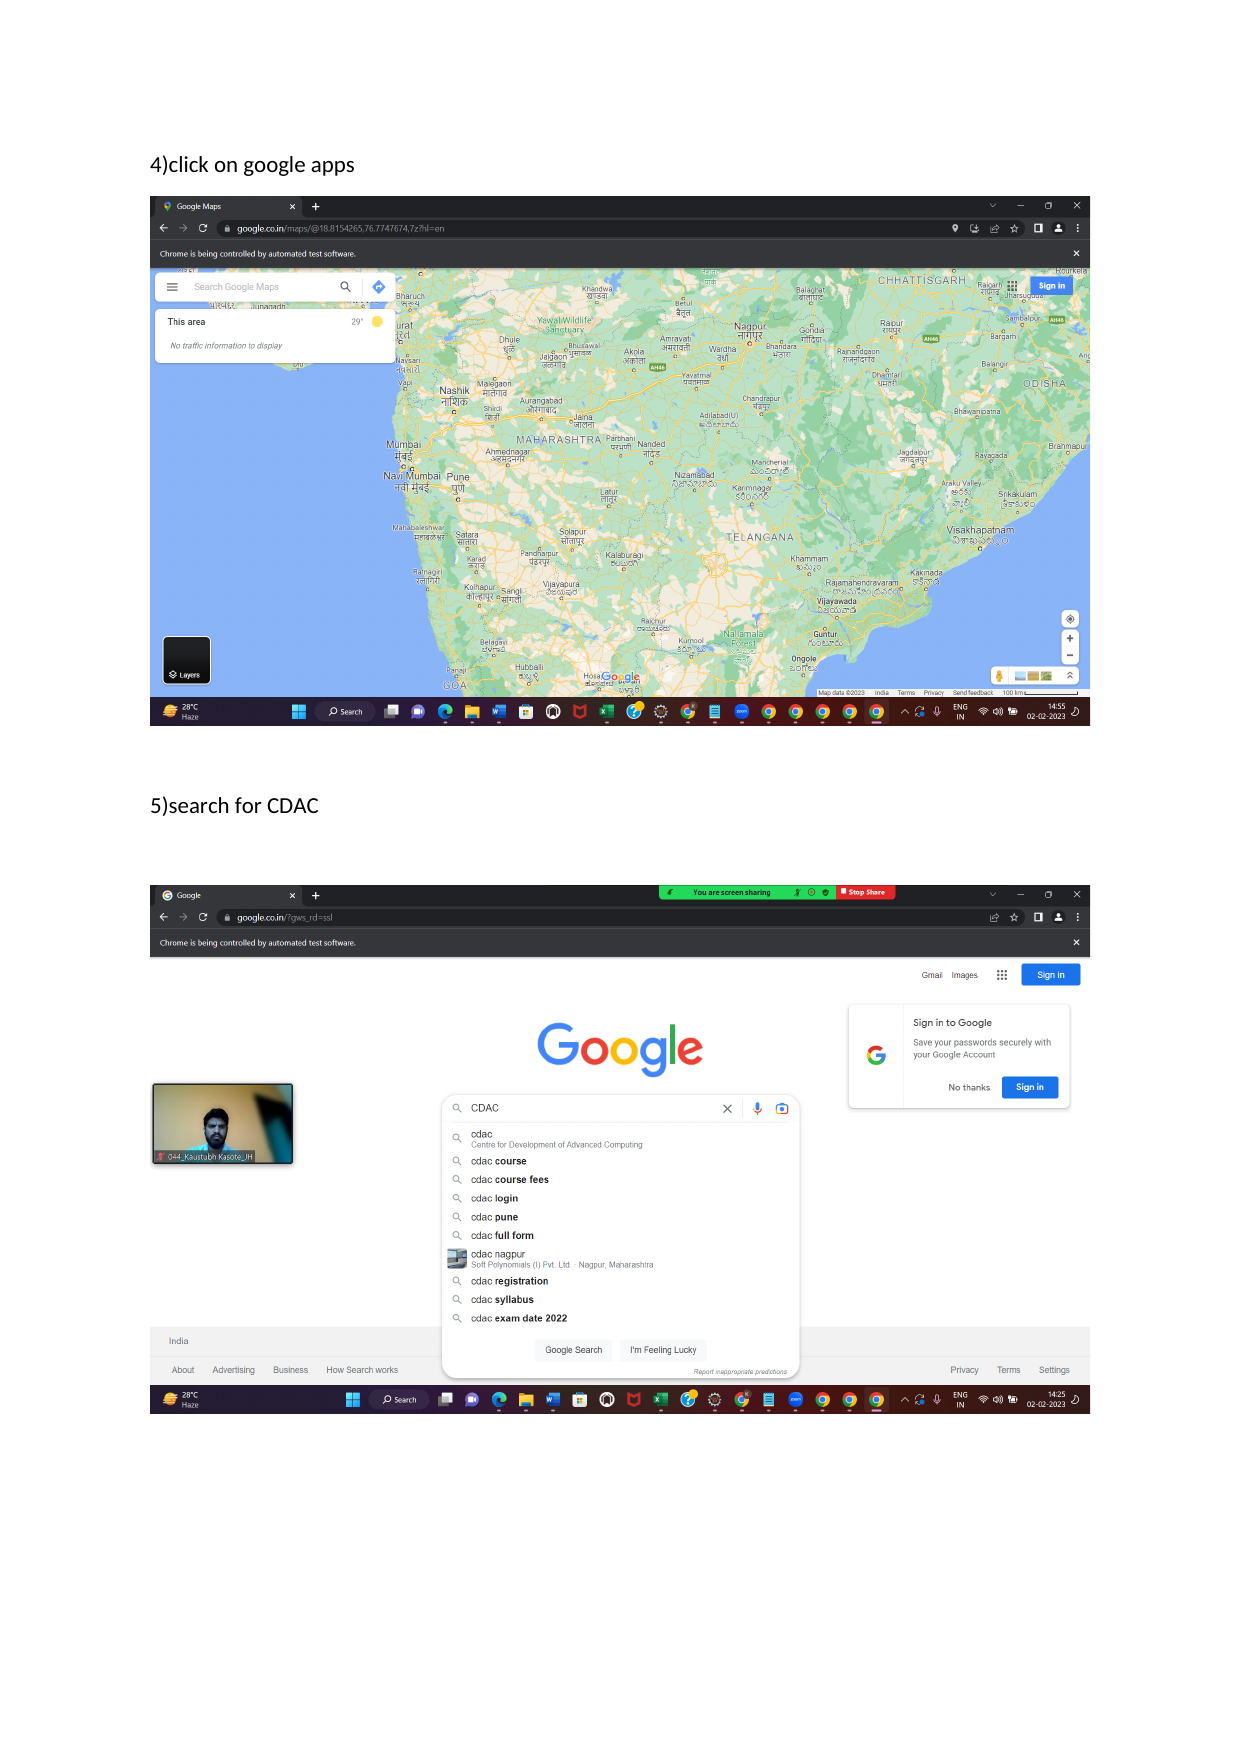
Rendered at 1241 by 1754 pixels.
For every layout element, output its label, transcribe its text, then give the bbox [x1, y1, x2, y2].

picture [150, 196, 1091, 726]
text 5)search for CDAC [150, 791, 1090, 819]
text 4)click on google apps [150, 150, 1090, 178]
picture [150, 885, 1091, 1414]
